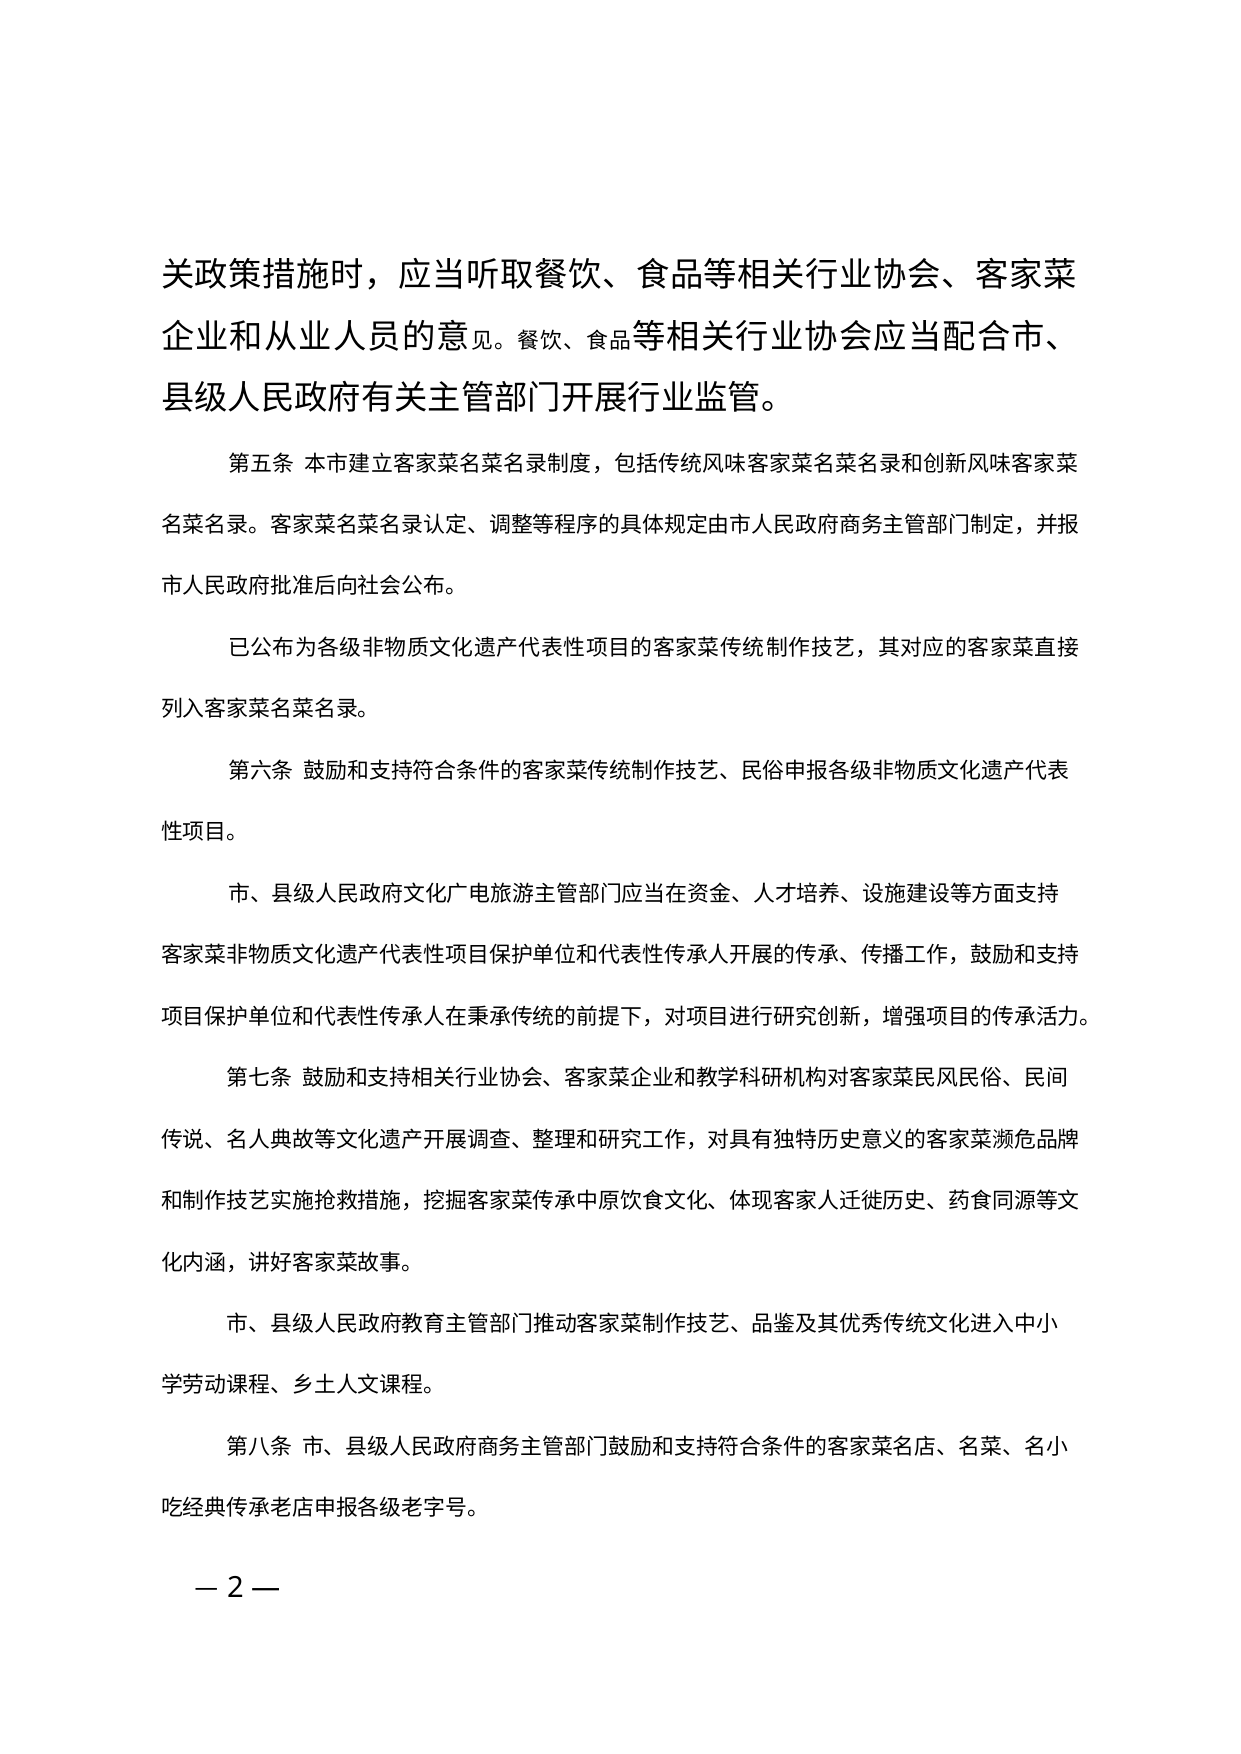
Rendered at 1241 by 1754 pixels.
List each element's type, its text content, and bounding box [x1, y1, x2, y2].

text 市、县级人民政府文化广电旅游主管部门应当在资金、人才培养、设施建设等方面支持客家菜非物质文化遗产代表性项目保护单位和代表性传承人开展的传承、传播工作，鼓励和支持项目保护单位和代表性传承人在秉承传统的前提下，对项目进行研究创新，增强项目的传承活力。 [161, 852, 1079, 1036]
text 市、县级人民政府教育主管部门推动客家菜制作技艺、品鉴及其优秀传统文化进入中小学劳动课程、乡土人文课程。 [161, 1282, 1079, 1405]
text 第七条 鼓励和支持相关行业协会、客家菜企业和教学科研机构对客家菜民风民俗、民间传说、名人典故等文化遗产开展调查、整理和研究工作，对具有独特历史意义的客家菜濒危品牌和制作技艺实施抢救措施，挖掘客家菜传承中原饮食文化、体现客家人迁徙历史、药食同源等文化内涵，讲好客家菜故事。 [161, 1036, 1079, 1282]
text 已公布为各级非物质文化遗产代表性项目的客家菜传统制作技艺，其对应的客家菜直接列入客家菜名菜名录。 [161, 606, 1079, 729]
text 第六条 鼓励和支持符合条件的客家菜传统制作技艺、民俗申报各级非物质文化遗产代表性项目。 [161, 729, 1079, 852]
text 第五条 本市建立客家菜名菜名录制度，包括传统风味客家菜名菜名录和创新风味客家菜名菜名录。客家菜名菜名录认定、调整等程序的具体规定由市人民政府商务主管部门制定，并报市人民政府批准后向社会公布。 [161, 422, 1079, 606]
text 第八条 市、县级人民政府商务主管部门鼓励和支持符合条件的客家菜名店、名菜、名小吃经典传承老店申报各级老字号。 [161, 1405, 1079, 1528]
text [161, 237, 1079, 422]
